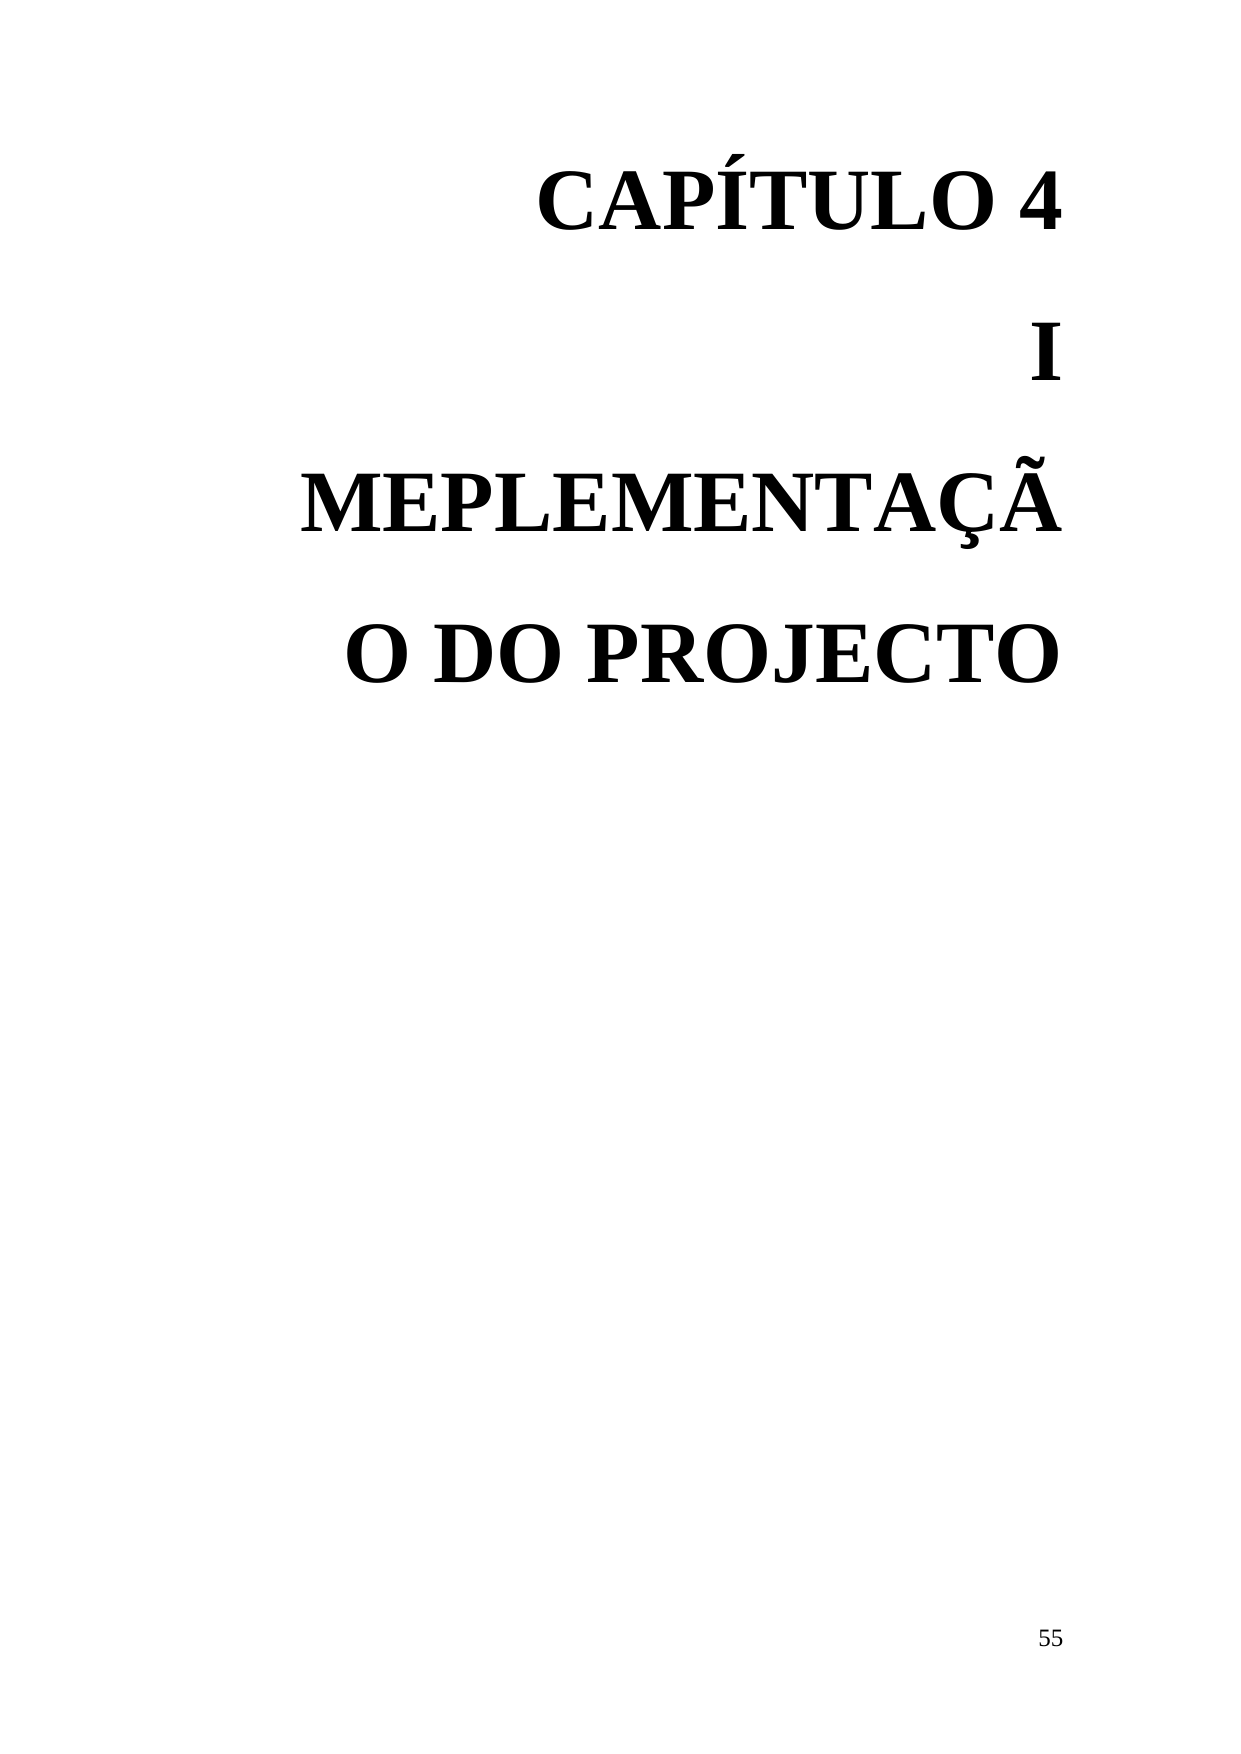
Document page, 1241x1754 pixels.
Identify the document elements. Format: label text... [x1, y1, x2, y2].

text CAPÍTULO 4 IMEPLEMENTAÇÃO DO PROJECTO [177, 148, 1063, 701]
